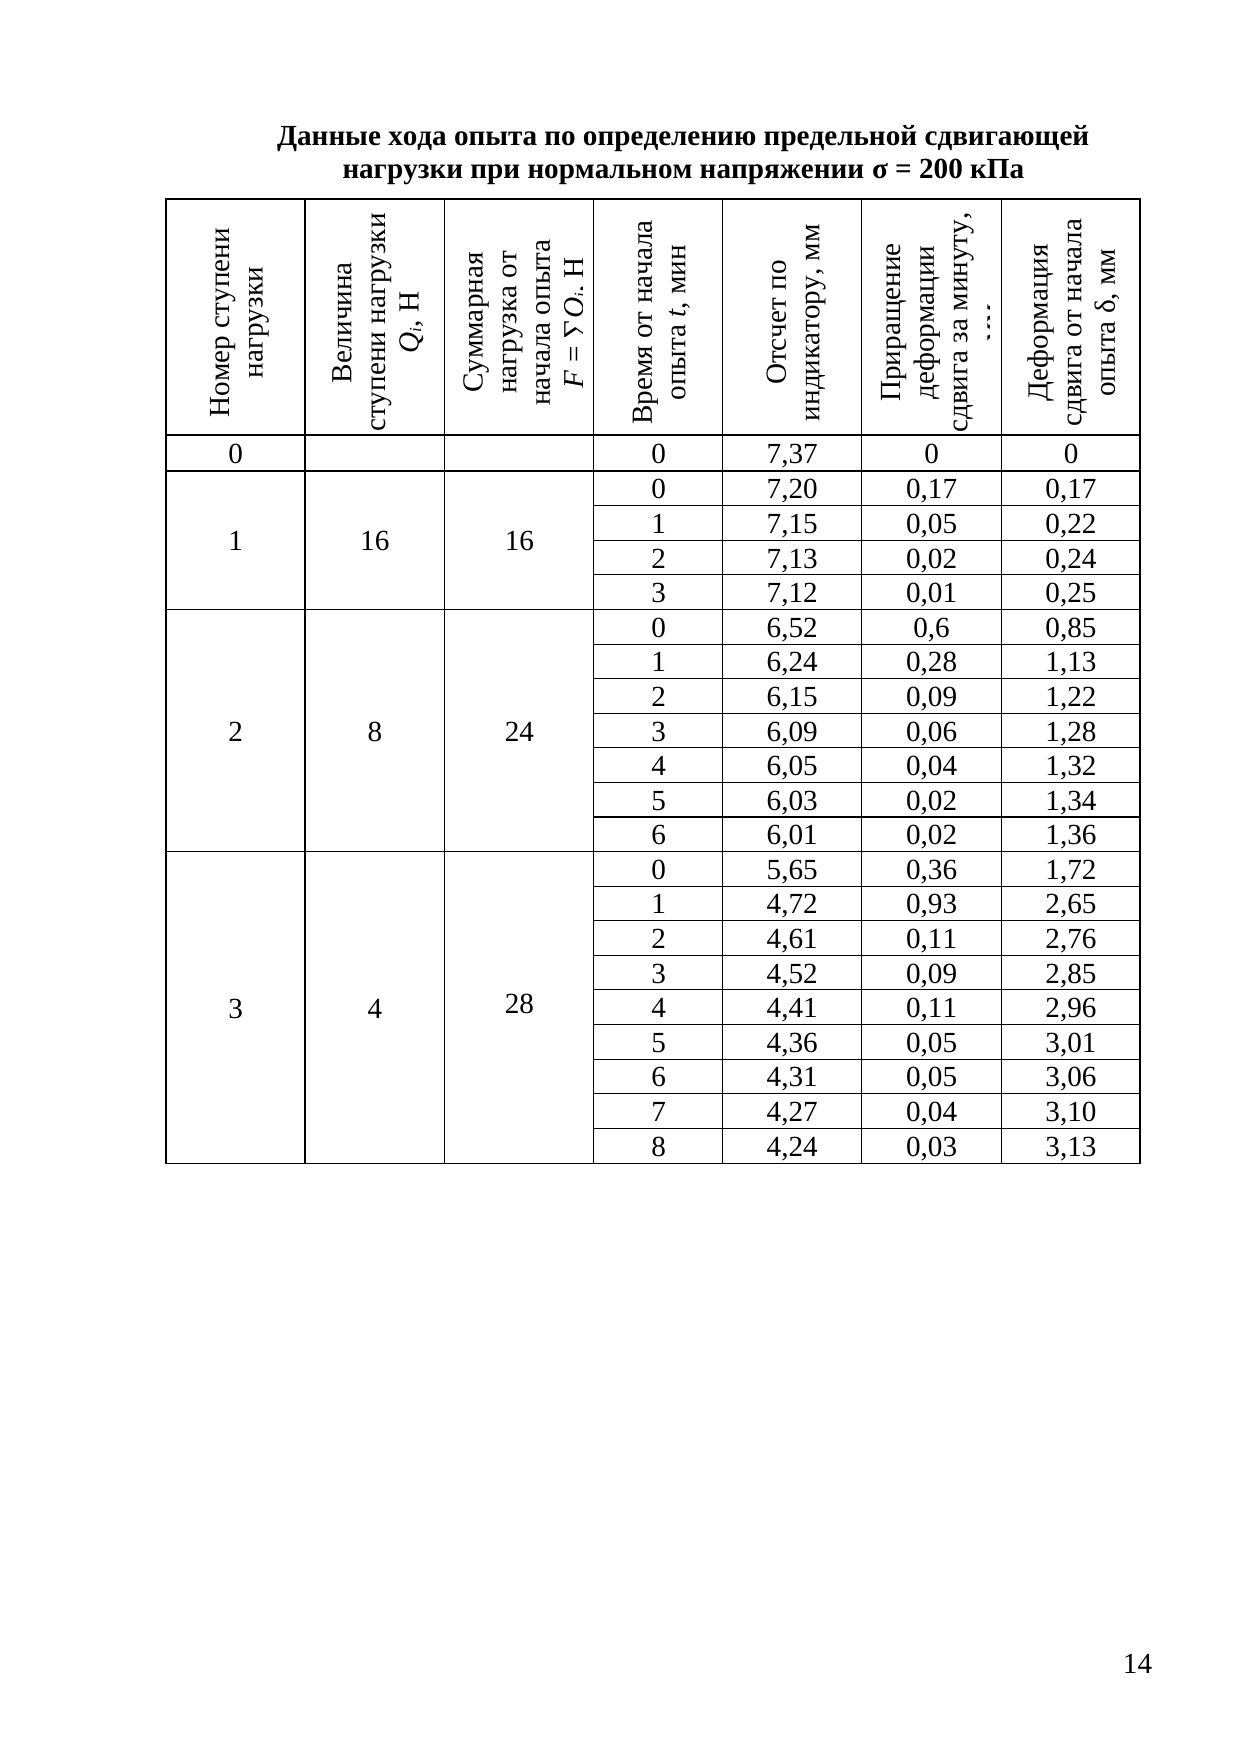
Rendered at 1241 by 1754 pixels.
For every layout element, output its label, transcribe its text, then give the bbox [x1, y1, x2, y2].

table_cell 3 [594, 956, 722, 989]
table_cell 1,13 [1002, 645, 1139, 678]
table_cell 6,15 [723, 679, 861, 713]
table_cell 2,65 [1002, 887, 1139, 920]
table_header Суммарная нагрузка от начала опыта F = ∑Qi, Н [445, 200, 593, 434]
table_cell 0,01 [862, 575, 1001, 609]
table_cell 0,11 [862, 990, 1001, 1024]
table_cell 4,41 [723, 990, 861, 1024]
table_cell 0,02 [862, 818, 1001, 851]
table_cell 3 [594, 714, 722, 747]
table_cell 2 [594, 679, 722, 713]
table_cell 0,24 [1002, 541, 1139, 574]
table_cell 6,09 [723, 714, 861, 747]
table_cell 0 [167, 436, 304, 469]
table_cell [306, 436, 444, 469]
table_header Отсчет по индикатору, мм [723, 200, 861, 434]
table_cell 0 [594, 436, 722, 469]
table_cell 4 [306, 852, 444, 1163]
table_cell 7 [594, 1094, 722, 1128]
table_cell 3,01 [1002, 1025, 1139, 1058]
table_cell 3,13 [1002, 1129, 1139, 1163]
table_cell 1 [167, 472, 304, 609]
table_cell [445, 436, 593, 469]
table_cell 2,96 [1002, 990, 1139, 1024]
table_cell 2 [594, 541, 722, 574]
table_cell 3,10 [1002, 1094, 1139, 1128]
table_cell 7,15 [723, 506, 861, 540]
table_cell 1 [594, 887, 722, 920]
table_cell 0,09 [862, 679, 1001, 713]
table_cell 1,34 [1002, 783, 1139, 816]
table_cell 0,17 [1002, 472, 1139, 505]
table_cell 2,85 [1002, 956, 1139, 989]
table_cell 5,65 [723, 852, 861, 886]
table_cell 4 [594, 990, 722, 1024]
table_cell 2 [594, 921, 722, 955]
table_cell 7,20 [723, 472, 861, 505]
table_cell 6,01 [723, 818, 861, 851]
table_cell 3 [167, 852, 304, 1163]
table_cell 0 [594, 852, 722, 886]
table_cell 1,28 [1002, 714, 1139, 747]
table_cell 2,76 [1002, 921, 1139, 955]
table_cell 4,24 [723, 1129, 861, 1163]
table_cell 0 [594, 472, 722, 505]
table_cell 1,72 [1002, 852, 1139, 886]
table_cell 0,11 [862, 921, 1001, 955]
table_cell 0,6 [862, 610, 1001, 643]
table_header Номер ступени нагрузки [167, 200, 304, 434]
table_cell 7,12 [723, 575, 861, 609]
table_cell 0,05 [862, 1060, 1001, 1093]
table_cell 7,13 [723, 541, 861, 574]
table_cell 4,72 [723, 887, 861, 920]
table_cell 0,09 [862, 956, 1001, 989]
table_cell 1,22 [1002, 679, 1139, 713]
table_cell 28 [445, 852, 593, 1163]
table_cell 0,04 [862, 1094, 1001, 1128]
table_cell 4,36 [723, 1025, 861, 1058]
table_cell 0,85 [1002, 610, 1139, 643]
table_cell 0,93 [862, 887, 1001, 920]
table_cell 6 [594, 1060, 722, 1093]
table_cell 0,02 [862, 783, 1001, 816]
table_header Деформация сдвига от начала опыта δ, мм [1002, 200, 1139, 434]
table_cell 6,03 [723, 783, 861, 816]
table_cell 4,31 [723, 1060, 861, 1093]
list Данные хода опыта по определению предельной сдвигающей нагрузки при нормальном напряжении σ = 200 кПа [215, 118, 1152, 185]
table_cell 8 [306, 610, 444, 851]
table_header Время от начала опыта t, мин [594, 200, 722, 434]
table_cell 1,36 [1002, 818, 1139, 851]
table_cell 0,02 [862, 541, 1001, 574]
table_cell 16 [306, 472, 444, 609]
table_cell 0,04 [862, 748, 1001, 782]
table_cell 2 [167, 610, 304, 851]
table_cell 0,03 [862, 1129, 1001, 1163]
table_cell 5 [594, 783, 722, 816]
table_cell 16 [445, 472, 593, 609]
table_cell 1,32 [1002, 748, 1139, 782]
table_header Величина ступени нагрузки Qi, Н [306, 200, 444, 434]
table_cell 0,05 [862, 1025, 1001, 1058]
table_cell 0,05 [862, 506, 1001, 540]
table_cell 0,17 [862, 472, 1001, 505]
table_cell 6 [594, 818, 722, 851]
table_cell 0,36 [862, 852, 1001, 886]
table_cell 0,28 [862, 645, 1001, 678]
table_cell 7,37 [723, 436, 861, 469]
table_header Приращение деформации сдвига за минуту, мм [862, 200, 1001, 434]
table_cell 4,52 [723, 956, 861, 989]
table_cell 4,61 [723, 921, 861, 955]
table_cell 6,05 [723, 748, 861, 782]
table_cell 0 [862, 436, 1001, 469]
table_cell 1 [594, 645, 722, 678]
table_cell 24 [445, 610, 593, 851]
table_cell 0 [1002, 436, 1139, 469]
table_cell 6,24 [723, 645, 861, 678]
table_cell 4 [594, 748, 722, 782]
table_cell 3 [594, 575, 722, 609]
table_cell 0,25 [1002, 575, 1139, 609]
table_cell 5 [594, 1025, 722, 1058]
table_cell 0,06 [862, 714, 1001, 747]
table_cell 1 [594, 506, 722, 540]
table_cell 0,22 [1002, 506, 1139, 540]
table_cell 6,52 [723, 610, 861, 643]
table_cell 3,06 [1002, 1060, 1139, 1093]
table_cell 0 [594, 610, 722, 643]
table_cell 4,27 [723, 1094, 861, 1128]
table_cell 8 [594, 1129, 722, 1163]
